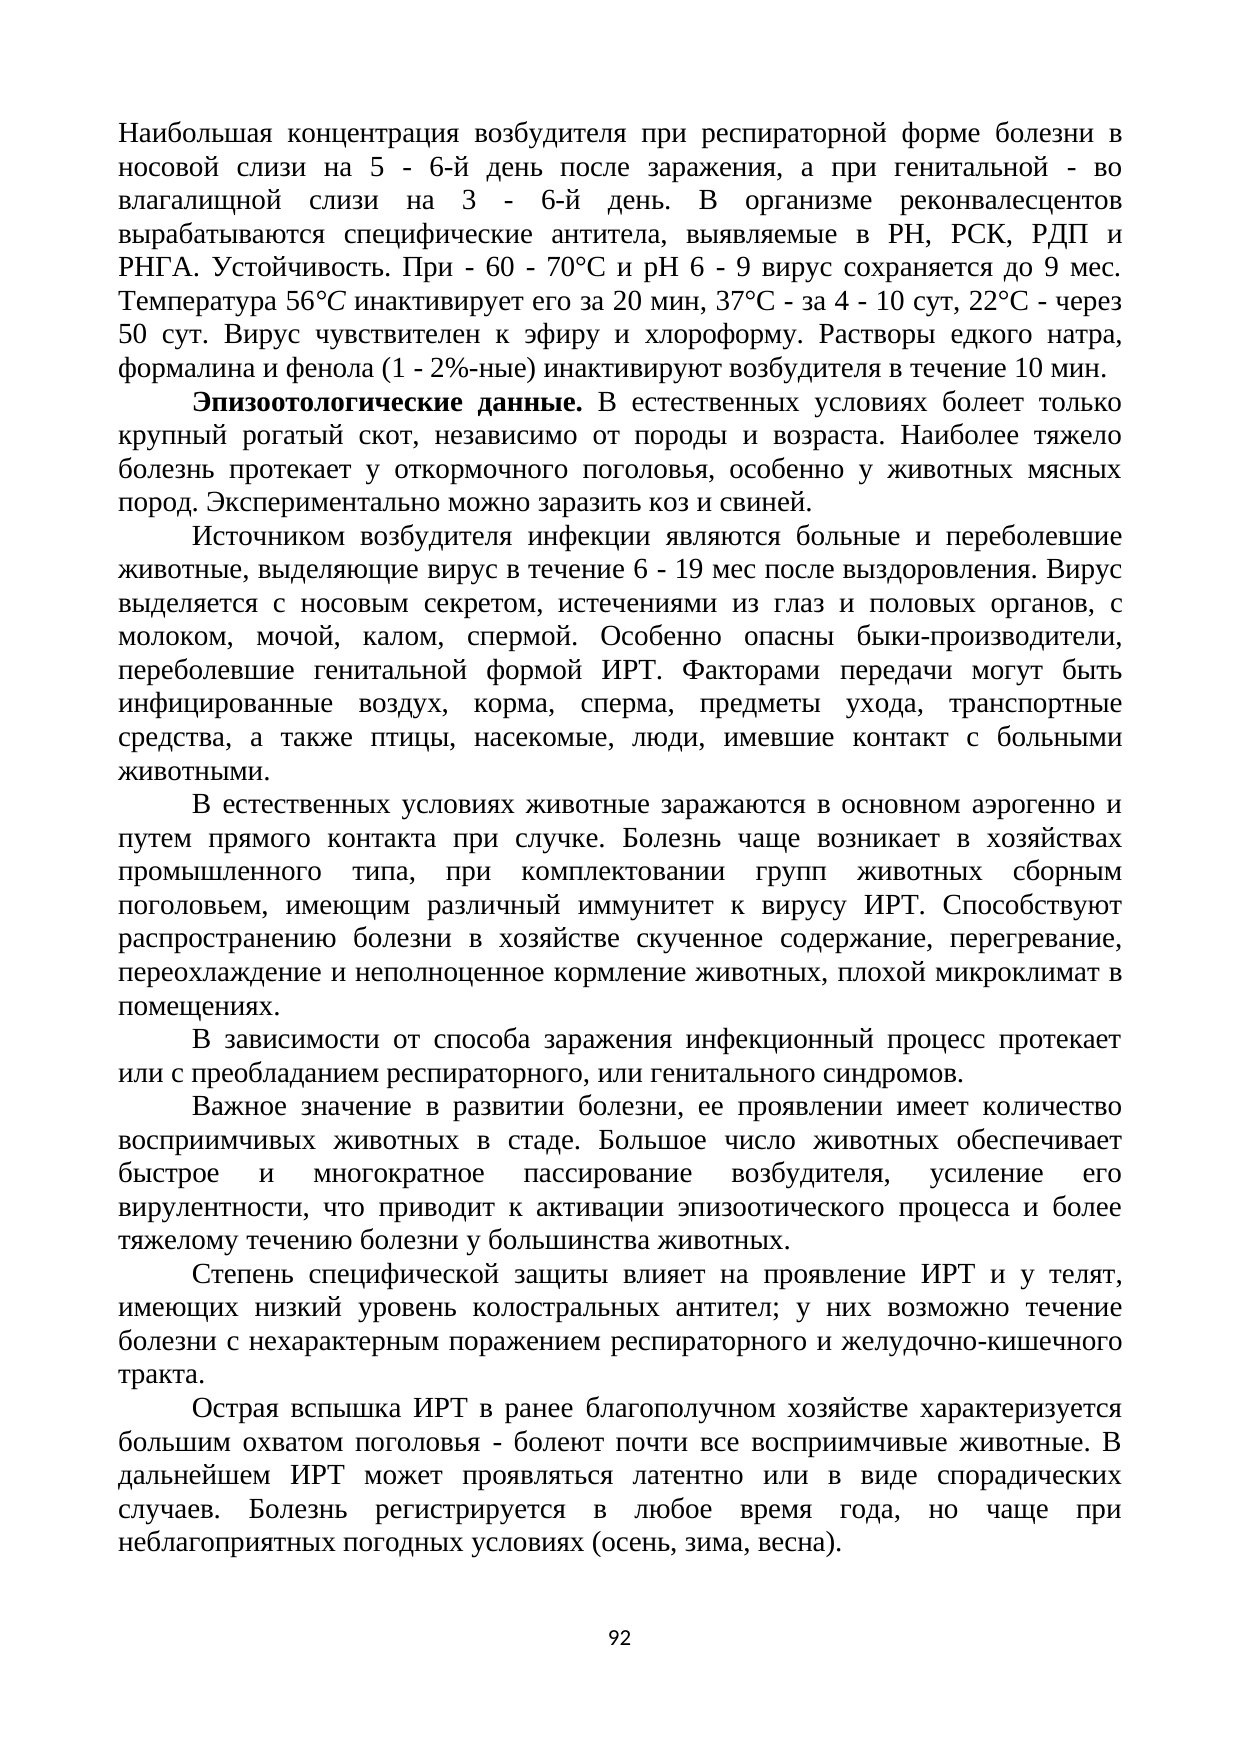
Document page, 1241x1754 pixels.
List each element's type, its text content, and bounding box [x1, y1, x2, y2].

text Важное значение в развитии болезни, ее проявлении имеет количество восприимчивых животных в стаде. Большое число животных обеспечивает быстрое и многократное пассирование возбудителя, усиление его вирулентности, что приводит к активации эпизоотического процесса и более тяжелому течению болезни у большинства животных. [118, 1088, 1122, 1256]
text В естественных условиях животные заражаются в основном аэрогенно и путем прямого контакта при случке. Болезнь чаще возникает в хозяйствах промышленного типа, при комплектовании групп животных сборным поголовьем, имеющим различный иммунитет к вирусу ИРТ. Способствуют распространению болезни в хозяйстве скученное содержание, перегревание, переохлаждение и неполноценное кормление животных, плохой микроклимат в помещениях. [118, 786, 1122, 1021]
text Наибольшая концентрация возбудителя при респираторной форме болезни в носовой слизи на 5 - 6-й день после заражения, а при генитальной - во влагалищной слизи на 3 - 6-й день. В организме реконвалесцентов вырабатываются специфические антитела, выявляемые в РН, РСК, РДП и РНГА. Устойчивость. При - 60 - 70°С и рН 6 - 9 вирус сохраняется до 9 мес. Температура 56°С инактивирует его за 20 мин, 37°С - за 4 - 10 сут, 22°С - через 50 сут. Вирус чувствителен к эфиру и хлороформу. Растворы едкого натра, формалина и фенола (1 - 2%-ные) инактивируют возбудителя в течение 10 мин. [118, 115, 1123, 384]
text Степень специфической защиты влияет на проявление ИРТ и у телят, имеющих низкий уровень колостральных антител; у них возможно течение болезни с нехарактерным поражением респираторного и желудочно-кишечного тракта. [118, 1256, 1123, 1390]
text Острая вспышка ИРТ в ранее благополучном хозяйстве характеризуется большим охватом поголовья - болеют почти все восприимчивые животные. В дальнейшем ИРТ может проявляться латентно или в виде спорадических случаев. Болезнь регистрируется в любое время года, но чаще при неблагоприятных погодных условиях (осень, зима, весна). [118, 1390, 1122, 1558]
text Эпизоотологические данные. В естественных условиях болеет только крупный рогатый скот, независимо от породы и возраста. Наиболее тяжело болезнь протекает у откормочного поголовья, особенно у животных мясных пород. Экспериментально можно заразить коз и свиней. [118, 384, 1122, 518]
text Источником возбудителя инфекции являются больные и переболевшие животные, выделяющие вирус в течение 6 - 19 мес после выздоровления. Вирус выделяется с носовым секретом, истечениями из глаз и половых органов, с молоком, мочой, калом, спермой. Особенно опасны быки-производители, переболевшие генитальной формой ИРТ. Факторами передачи могут быть инфицированные воздух, корма, сперма, предметы ухода, транспортные средства, а также птицы, насекомые, люди, имевшие контакт с больными животными. [118, 518, 1123, 786]
text В зависимости от способа заражения инфекционный процесс протекает или с преобладанием респираторного, или генитального синдромов. [118, 1021, 1121, 1088]
